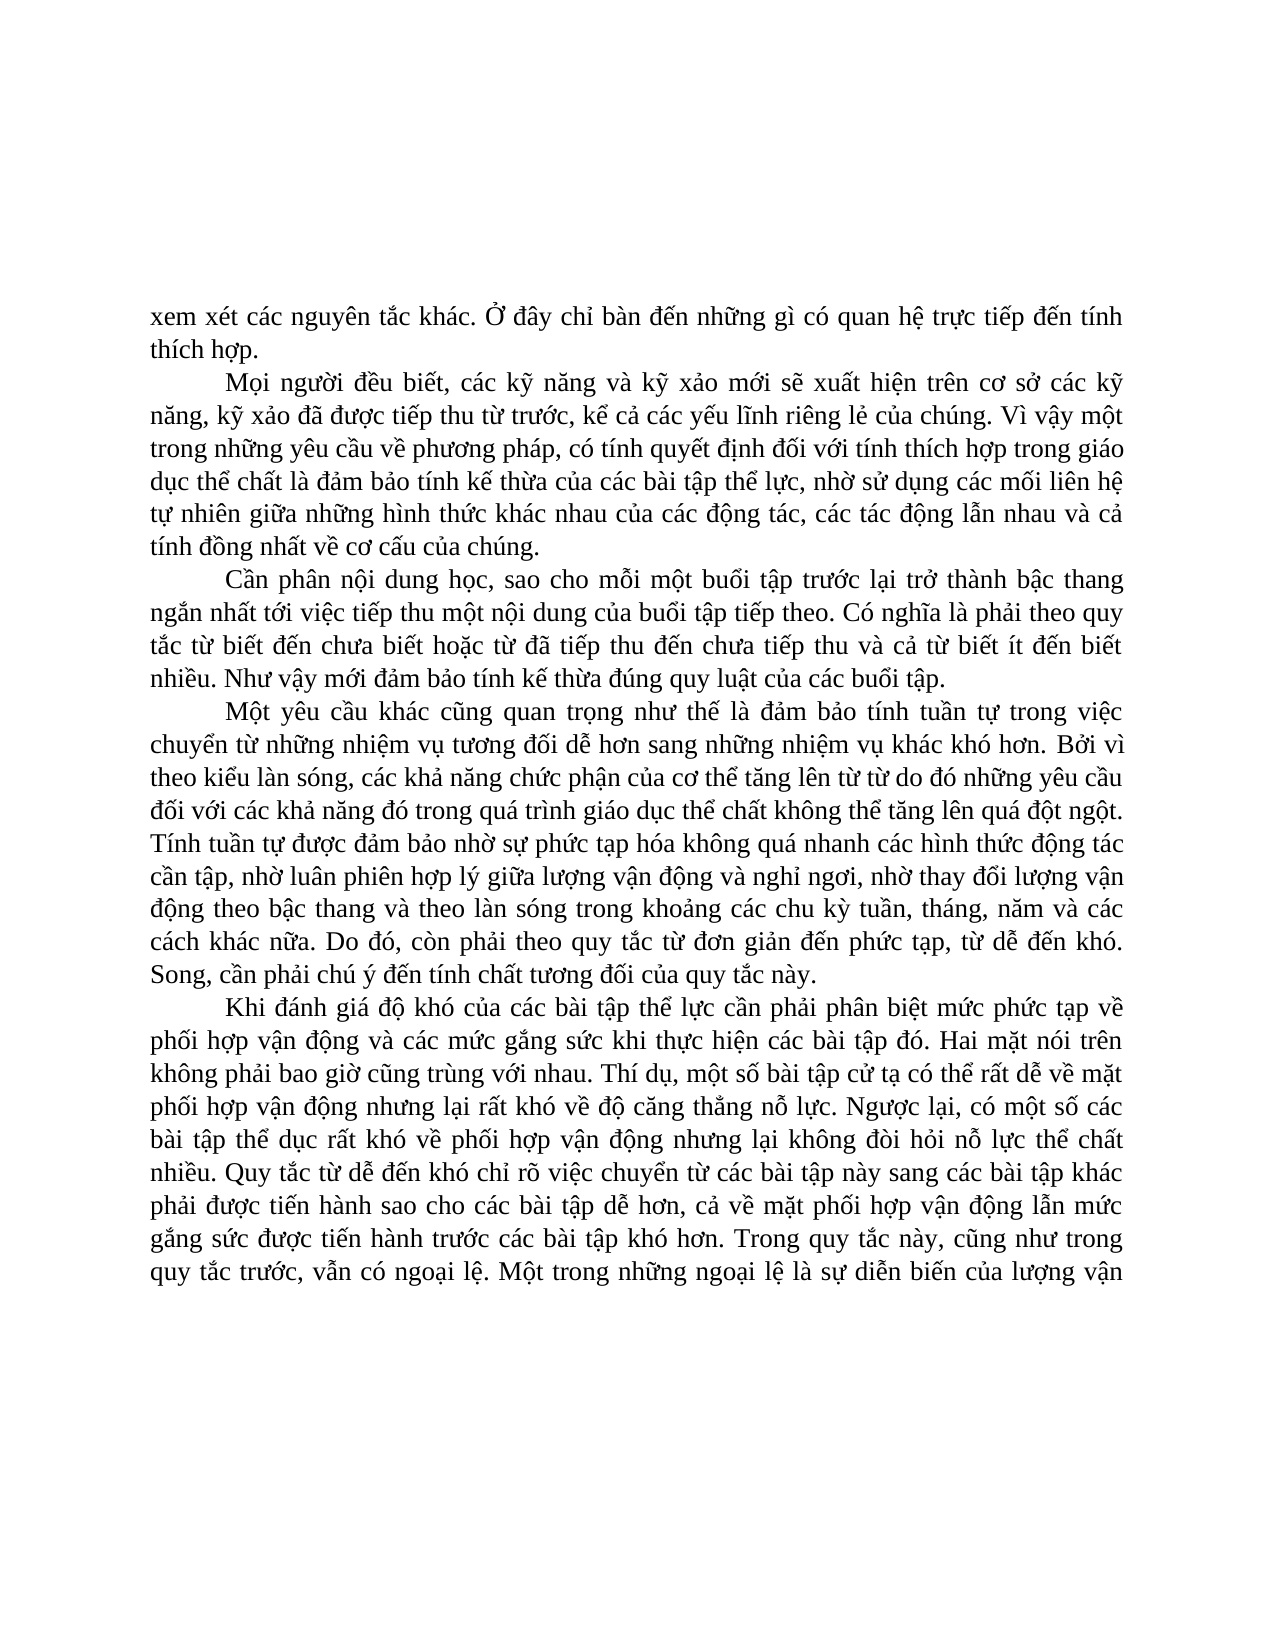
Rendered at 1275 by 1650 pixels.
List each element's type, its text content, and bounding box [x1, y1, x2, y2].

list Mọi người đều biết, các kỹ năng và kỹ xảo mới sẽ xuất hiện trên cơ sở các kỹ năng, kỹ xảo đã được tiếp thu từ trước, kể cả các yếu lĩnh riêng lẻ của chúng. Vì vậy một trong những yêu cầu về phương pháp, có tính quyết định đối với tính thích hợp trong giáo dục thể chất là đảm bảo tính kế thừa của các bài tập thể lực, nhờ sử dụng các mối liên hệ tự nhiên giữa những hình thức khác nhau của các động tác, các tác động lẫn nhau và cả tính đồng nhất về cơ cấu của chúng. [150, 366, 1125, 562]
list Một yêu cầu khác cũng quan trọng như thế là đảm bảo tính tuần tự trong việc chuyển từ những nhiệm vụ tương đối dễ hơn sang những nhiệm vụ khác khó hơn. Bởi vì theo kiểu làn sóng, các khả năng chức phận của cơ thể tăng lên từ từ do đó những yêu cầu đối với các khả năng đó trong quá trình giáo dục thể chất không thể tăng lên quá đột ngột. Tính tuần tự được đảm bảo nhờ sự phức tạp hóa không quá nhanh các hình thức động tác cần tập, nhờ luân phiên hợp lý giữa lượng vận động và nghỉ ngơi, nhờ thay đổi lượng vận động theo bậc thang và theo làn sóng trong khoảng các chu kỳ tuần, tháng, năm và các cách khác nữa. Do đó, còn phải theo quy tắc từ đơn giản đến phức tạp, từ dễ đến khó. Song, cần phải chú ý đến tính chất tương đối của quy tắc này. [150, 695, 1125, 989]
list Cần phân nội dung học, sao cho mỗi một buổi tập trước lại trở thành bậc thang ngắn nhất tới việc tiếp thu một nội dung của buổi tập tiếp theo. Có nghĩa là phải theo quy tắc từ biết đến chưa biết hoặc từ đã tiếp thu đến chưa tiếp thu và cả từ biết ít đến biết nhiều. Như vậy mới đảm bảo tính kế thừa đúng quy luật của các buổi tập. [150, 563, 1125, 693]
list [150, 991, 1125, 1286]
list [150, 300, 1125, 364]
